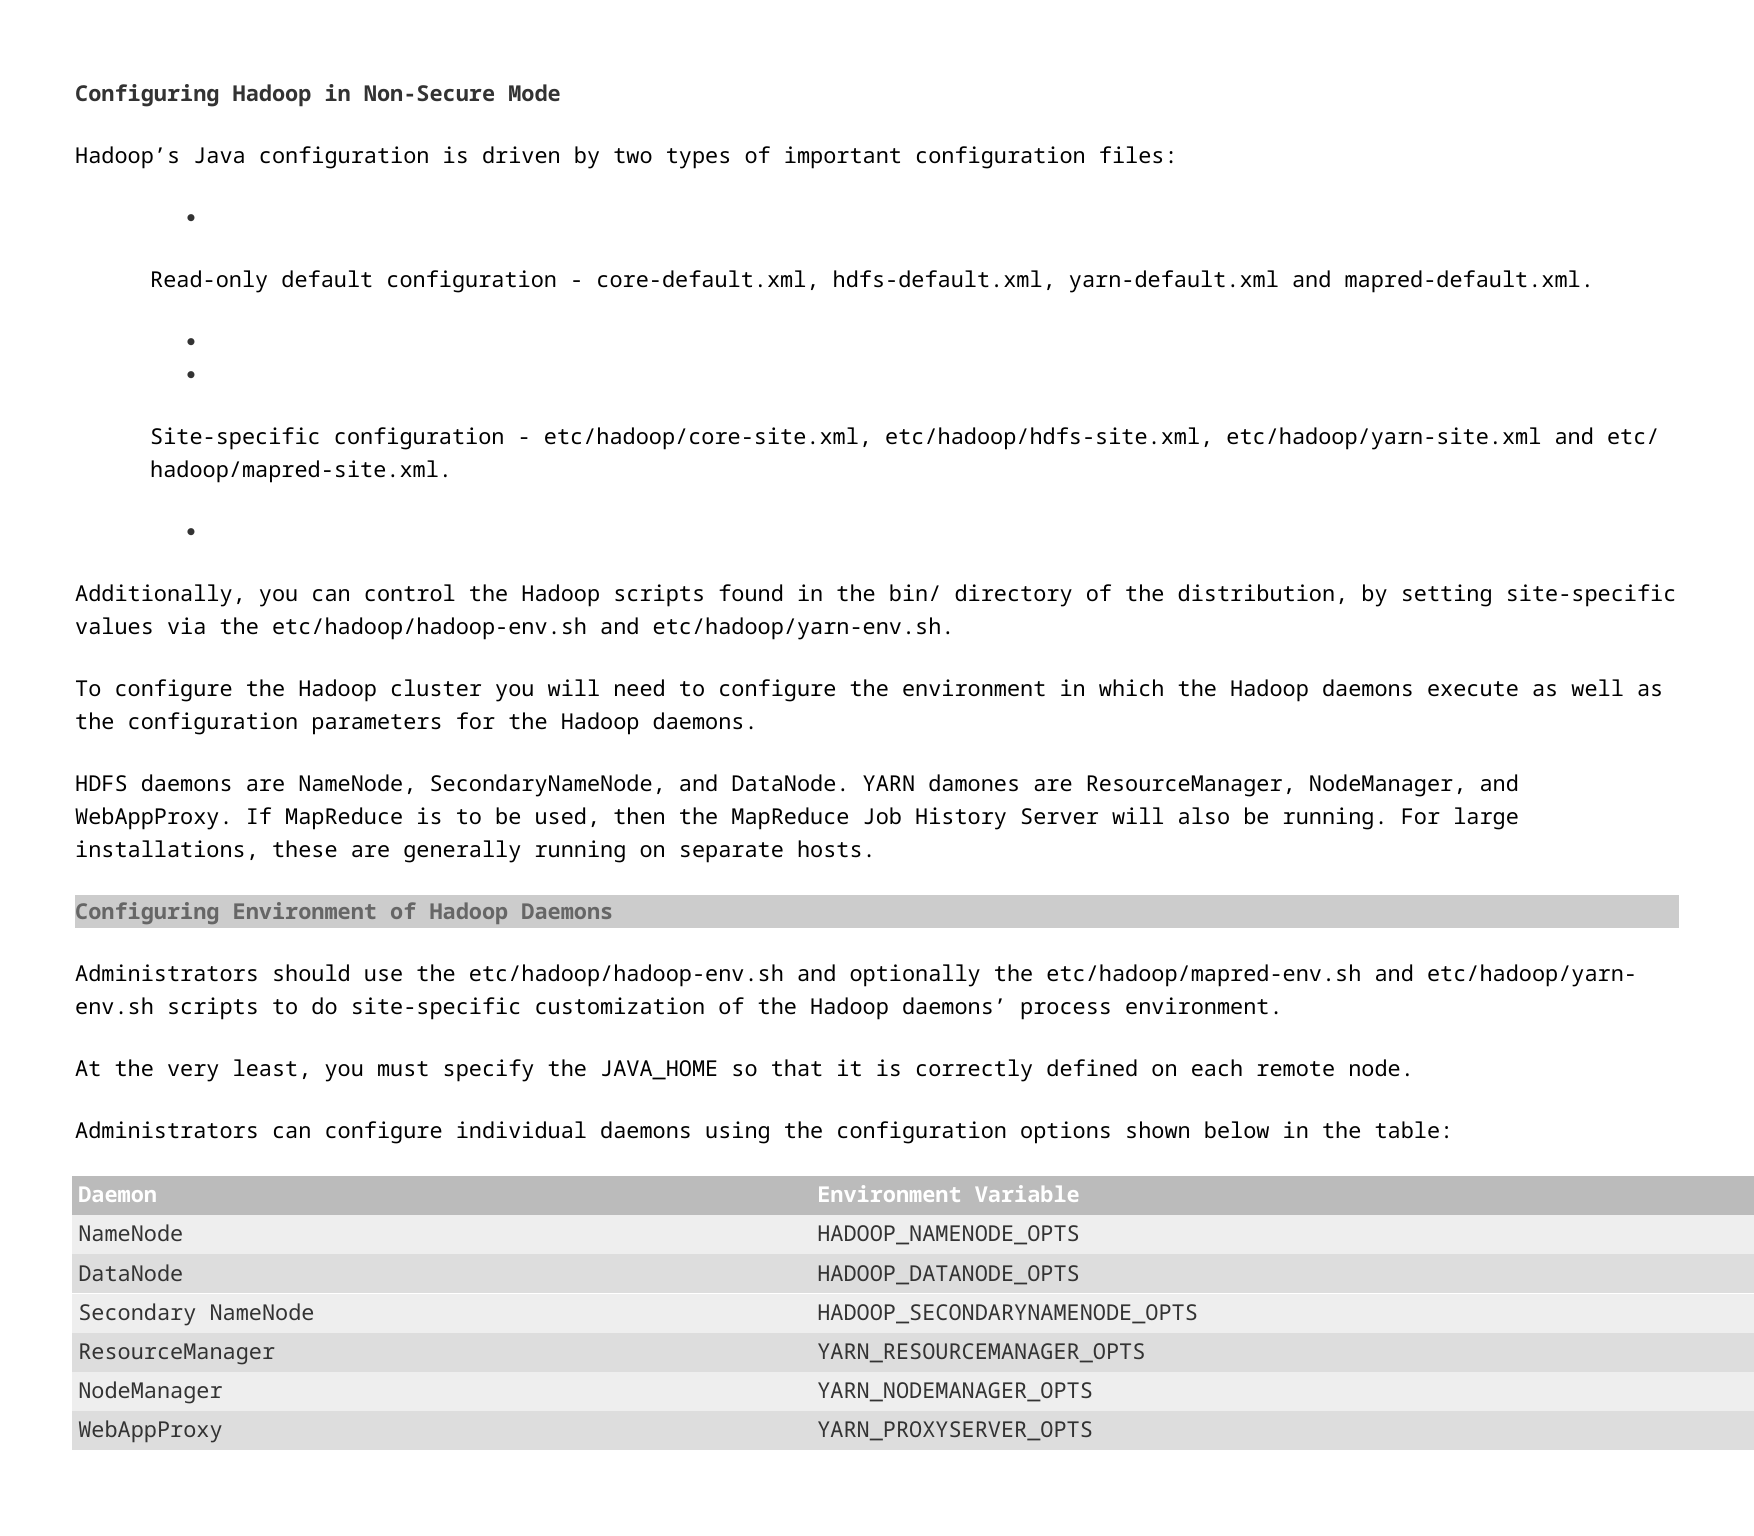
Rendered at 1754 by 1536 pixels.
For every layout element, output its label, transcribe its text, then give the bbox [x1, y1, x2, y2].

table_cell YARN_PROXYSERVER_OPTS [811, 1411, 1754, 1450]
text Administrators can configure individual daemons using the configuration options shown below in the table: [75, 1114, 1679, 1147]
table_cell ResourceManager [72, 1333, 811, 1372]
table_cell WebAppProxy [72, 1411, 811, 1450]
table_cell Secondary NameNode [72, 1294, 811, 1333]
table_cell NameNode [72, 1215, 811, 1254]
text At the very least, you must specify the JAVA_HOME so that it is correctly defined on each remote node. [75, 1052, 1679, 1085]
table_header Daemon [72, 1176, 811, 1215]
table_cell NodeManager [72, 1372, 811, 1411]
text HDFS daemons are NameNode, SecondaryNameNode, and DataNode. YARN damones are ResourceManager, NodeManager, and WebAppProxy. If MapReduce is to be used, then the MapReduce Job History Server will also be running. For large installations, these are generally running on separate hosts. [75, 767, 1679, 866]
text Additionally, you can control the Hadoop scripts found in the bin/ directory of the distribution, by setting site-specific values via the etc/hadoop/hadoop-env.sh and etc/hadoop/yarn-env.sh. [75, 577, 1679, 643]
subtitle Configuring Environment of Hadoop Daemons [75, 895, 1679, 928]
text Administrators should use the etc/hadoop/hadoop-env.sh and optionally the etc/hadoop/mapred-env.sh and etc/hadoop/yarn-env.sh scripts to do site-specific customization of the Hadoop daemons’ process environment. [75, 957, 1679, 1023]
text To configure the Hadoop cluster you will need to configure the environment in which the Hadoop daemons execute as well as the configuration parameters for the Hadoop daemons. [75, 672, 1679, 738]
table_cell DataNode [72, 1254, 811, 1293]
text Read-only default configuration - core-default.xml, hdfs-default.xml, yarn-default.xml and mapred-default.xml. [150, 263, 1679, 296]
table_cell YARN_RESOURCEMANAGER_OPTS [811, 1333, 1754, 1372]
table_header Environment Variable [811, 1176, 1754, 1215]
table_cell HADOOP_NAMENODE_OPTS [811, 1215, 1754, 1254]
text Hadoop’s Java configuration is driven by two types of important configuration files: [75, 138, 1679, 171]
table_cell HADOOP_SECONDARYNAMENODE_OPTS [811, 1294, 1754, 1333]
subtitle Configuring Hadoop in Non-Secure Mode [75, 76, 1679, 109]
text Site-specific configuration - etc/hadoop/core-site.xml, etc/hadoop/hdfs-site.xml, etc/hadoop/yarn-site.xml and etc/hadoop/mapred-site.xml. [150, 420, 1679, 486]
table_cell HADOOP_DATANODE_OPTS [811, 1254, 1754, 1293]
table_cell YARN_NODEMANAGER_OPTS [811, 1372, 1754, 1411]
